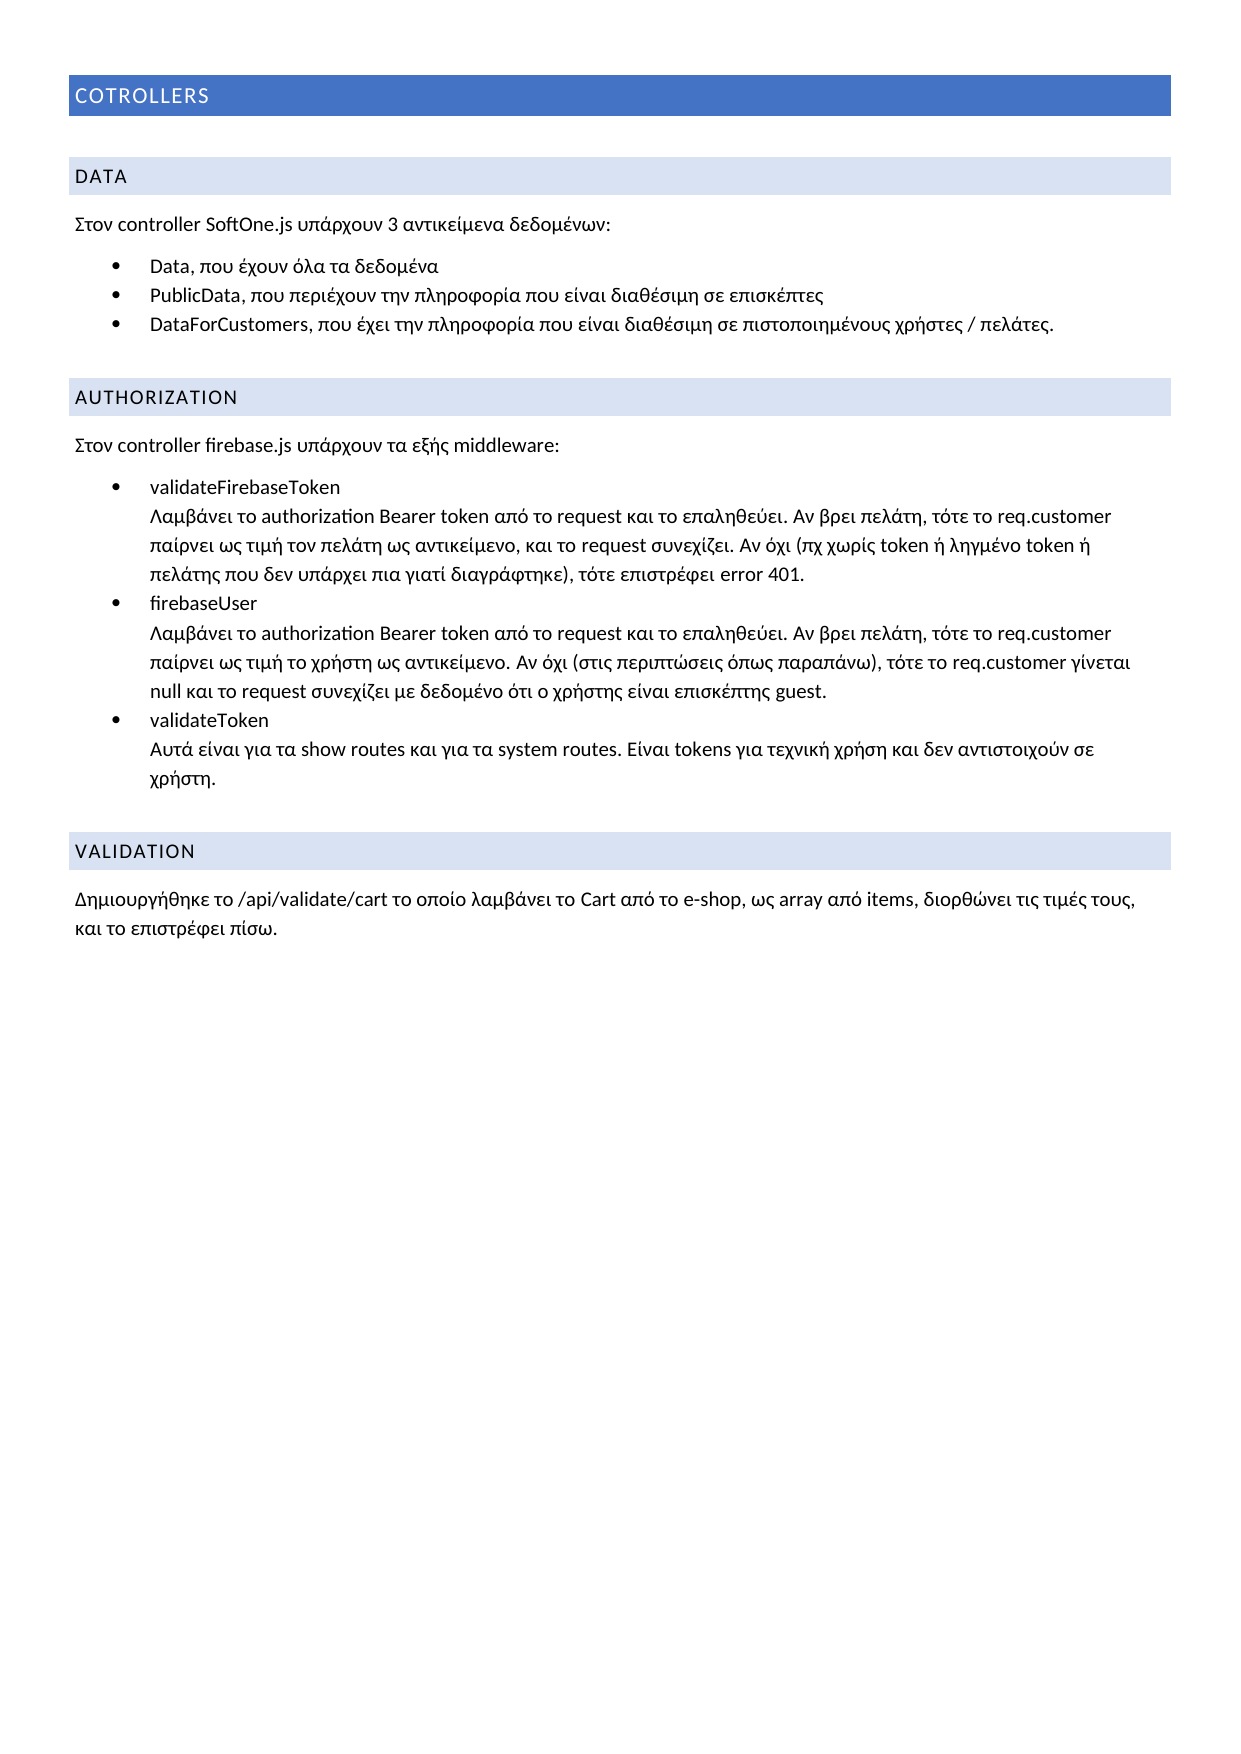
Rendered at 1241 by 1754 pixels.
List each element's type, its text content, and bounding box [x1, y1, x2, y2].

list validateToken Αυτά είναι για τα show routes και για τα system routes. Eίναι tokens για τεχνική χρήση και δεν αντιστοιχούν σε χρήστη. [112, 707, 1165, 791]
list firebaseUser Λαμβάνει το authorization Bearer token από το request και το επαληθεύει. Αν βρει πελάτη, τότε το req.customer παίρνει ως τιμή το χρήστη ως αντικείμενο. Αν όχι (στις περιπτώσεις όπως παραπάνω), τότε το req.customer γίνεται null και το request συνεχίζει με δεδομένο ότι ο χρήστης είναι επισκέπτης guest. [112, 591, 1165, 703]
list validateFirebaseToken Λαμβάνει το authorization Bearer token από το request και το επαληθεύει. Αν βρει πελάτη, τότε το req.customer παίρνει ως τιμή τον πελάτη ως αντικείμενο, και το request συνεχίζει. Αν όχι (πχ χωρίς token ή ληγμένο token ή πελάτης που δεν υπάρχει πια γιατί διαγράφτηκε), τότε επιστρέφει error 401. [112, 474, 1165, 587]
subtitle AUTHORIZATION [75, 384, 1165, 410]
list DataForCustomers, που έχει την πληροφορία που είναι διαθέσιμη σε πιστοποιημένους χρήστες / πελάτες. [112, 311, 1165, 337]
list Data, που έχουν όλα τα δεδομένα [112, 253, 1165, 278]
list PublicData, που περιέχουν την πληροφορία που είναι διαθέσιμη σε επισκέπτες [112, 282, 1165, 308]
subtitle VALIDATION [75, 839, 1165, 864]
text Στον controller SoftOne.js υπάρχουν 3 αντικείμενα δεδομένων: [75, 211, 1165, 237]
subtitle DATA [75, 164, 1165, 189]
subtitle cotrollers [75, 81, 1165, 109]
text Δημιουργήθηκε το /api/validate/cart το οποίο λαμβάνει το Cart από το e-shop, ως array από items, διορθώνει τις τιμές τους, και το επιστρέφει πίσω. [75, 886, 1165, 941]
text Στον controller firebase.js υπάρχουν τα εξής middleware: [75, 432, 1165, 458]
